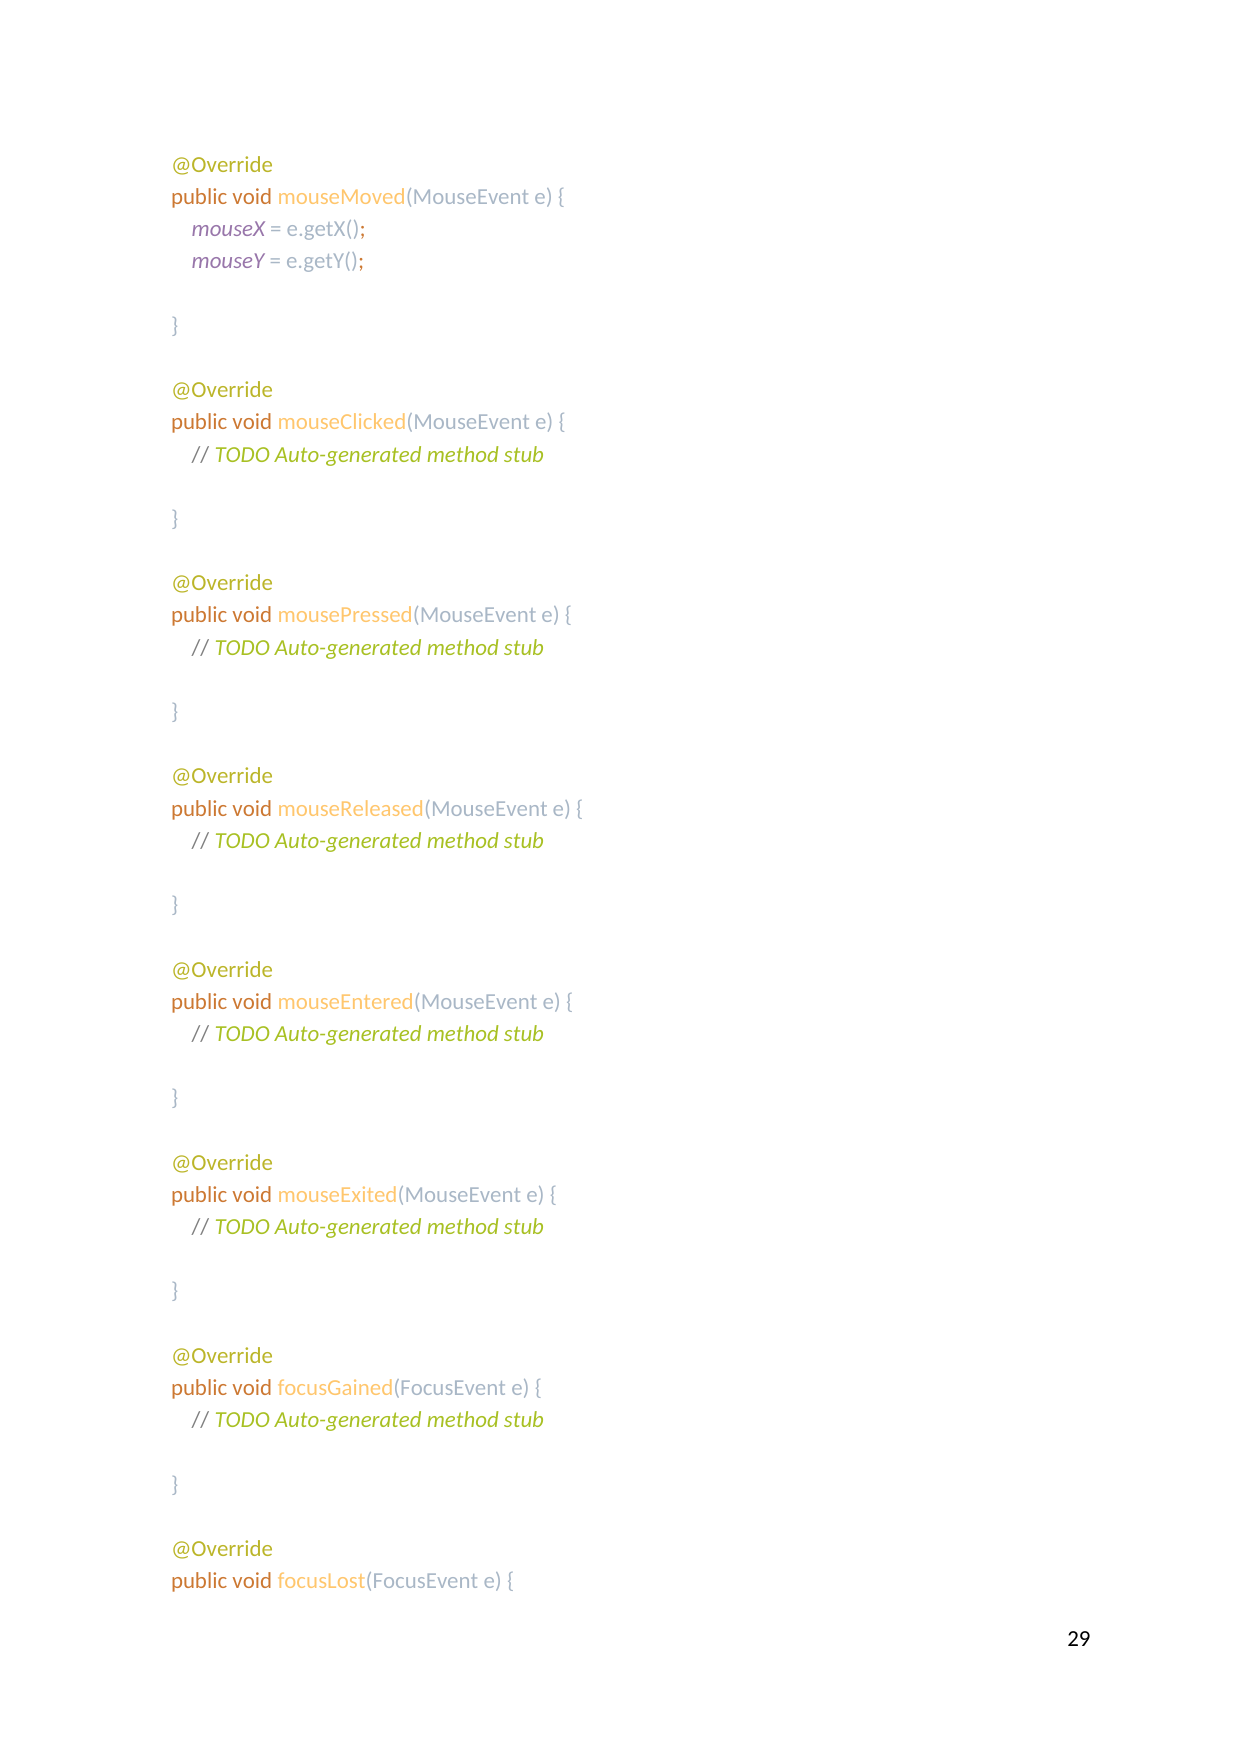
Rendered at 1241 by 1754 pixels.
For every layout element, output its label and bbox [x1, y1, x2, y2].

text [150, 150, 1090, 1594]
